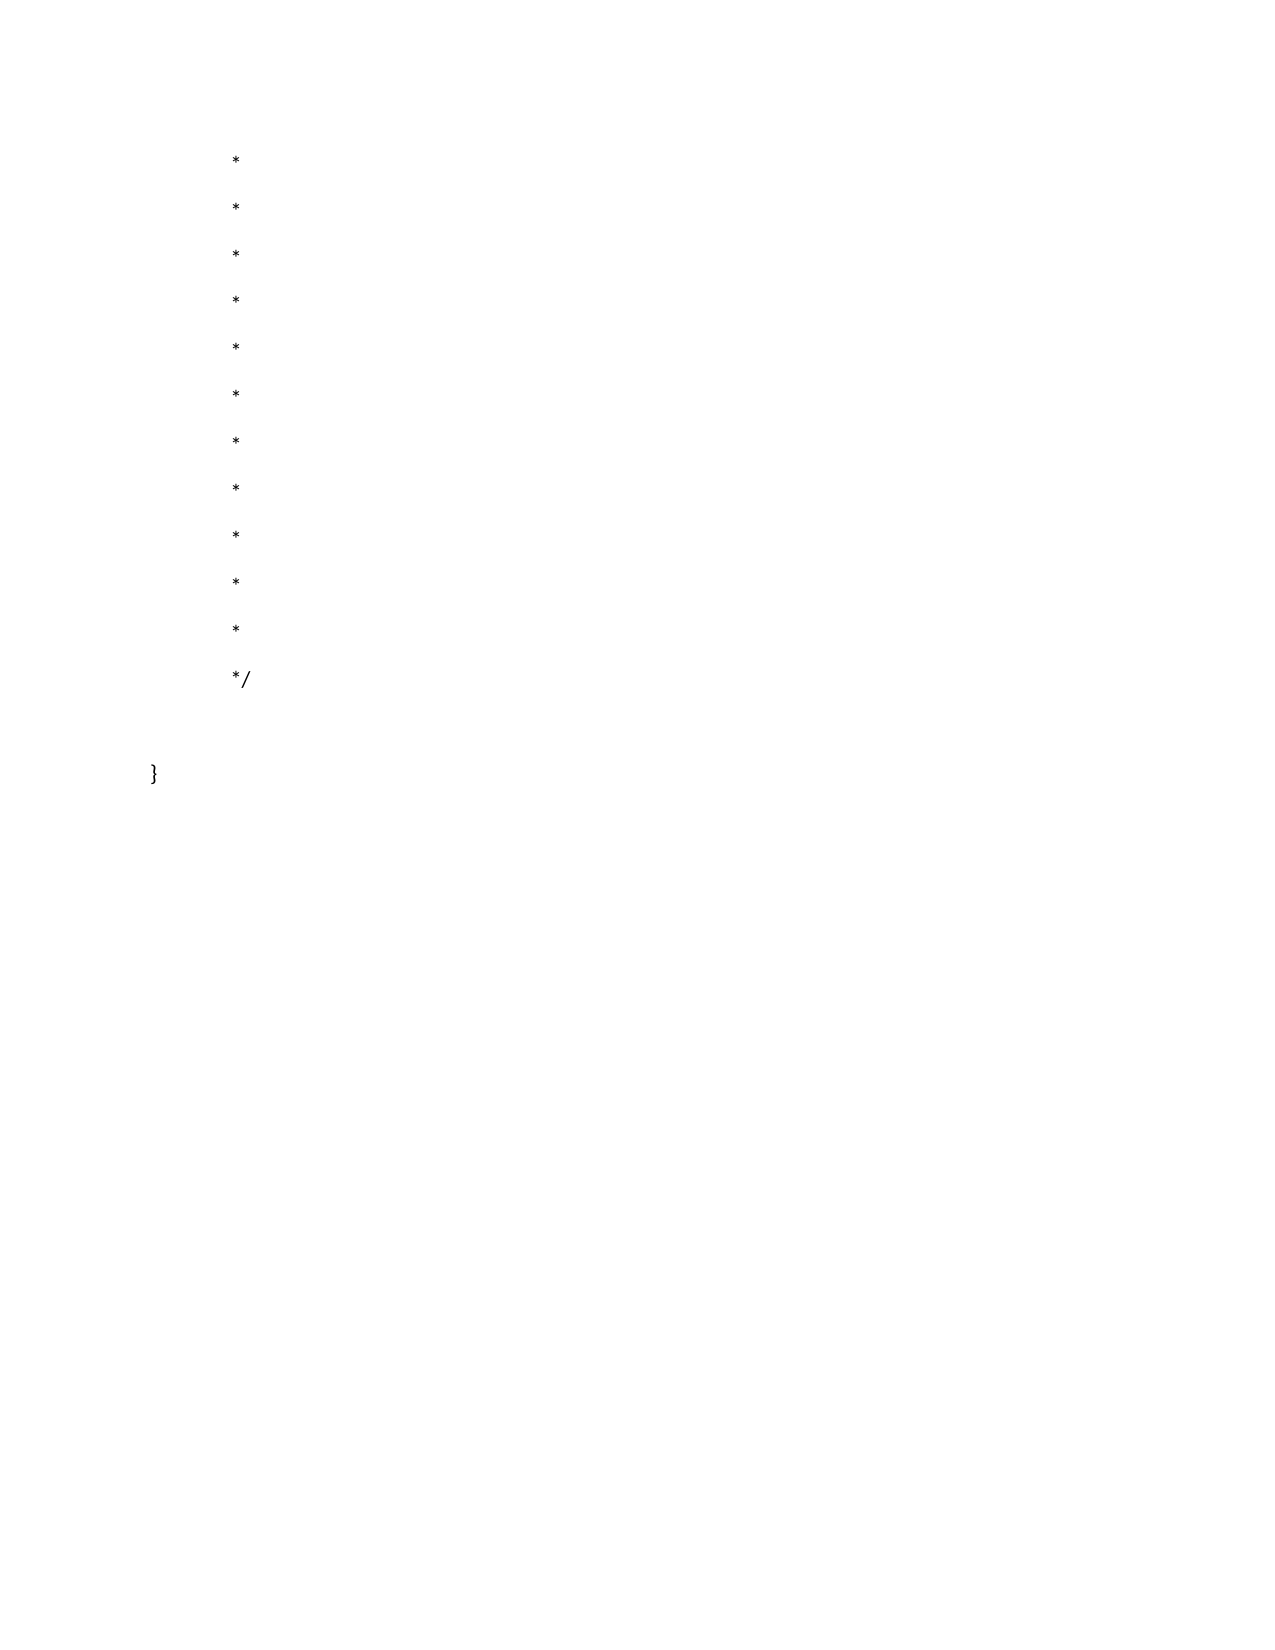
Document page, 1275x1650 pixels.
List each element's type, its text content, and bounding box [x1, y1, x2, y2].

text * [150, 384, 1125, 412]
text } [150, 759, 1125, 787]
text * [150, 150, 1125, 178]
text * [150, 619, 1125, 647]
text * [150, 572, 1125, 600]
text * [150, 431, 1125, 459]
text * [150, 525, 1125, 553]
text * [150, 478, 1125, 506]
text * [150, 244, 1125, 272]
text * [150, 197, 1125, 225]
text * [150, 337, 1125, 366]
text */ [150, 666, 1125, 694]
text * [150, 291, 1125, 319]
